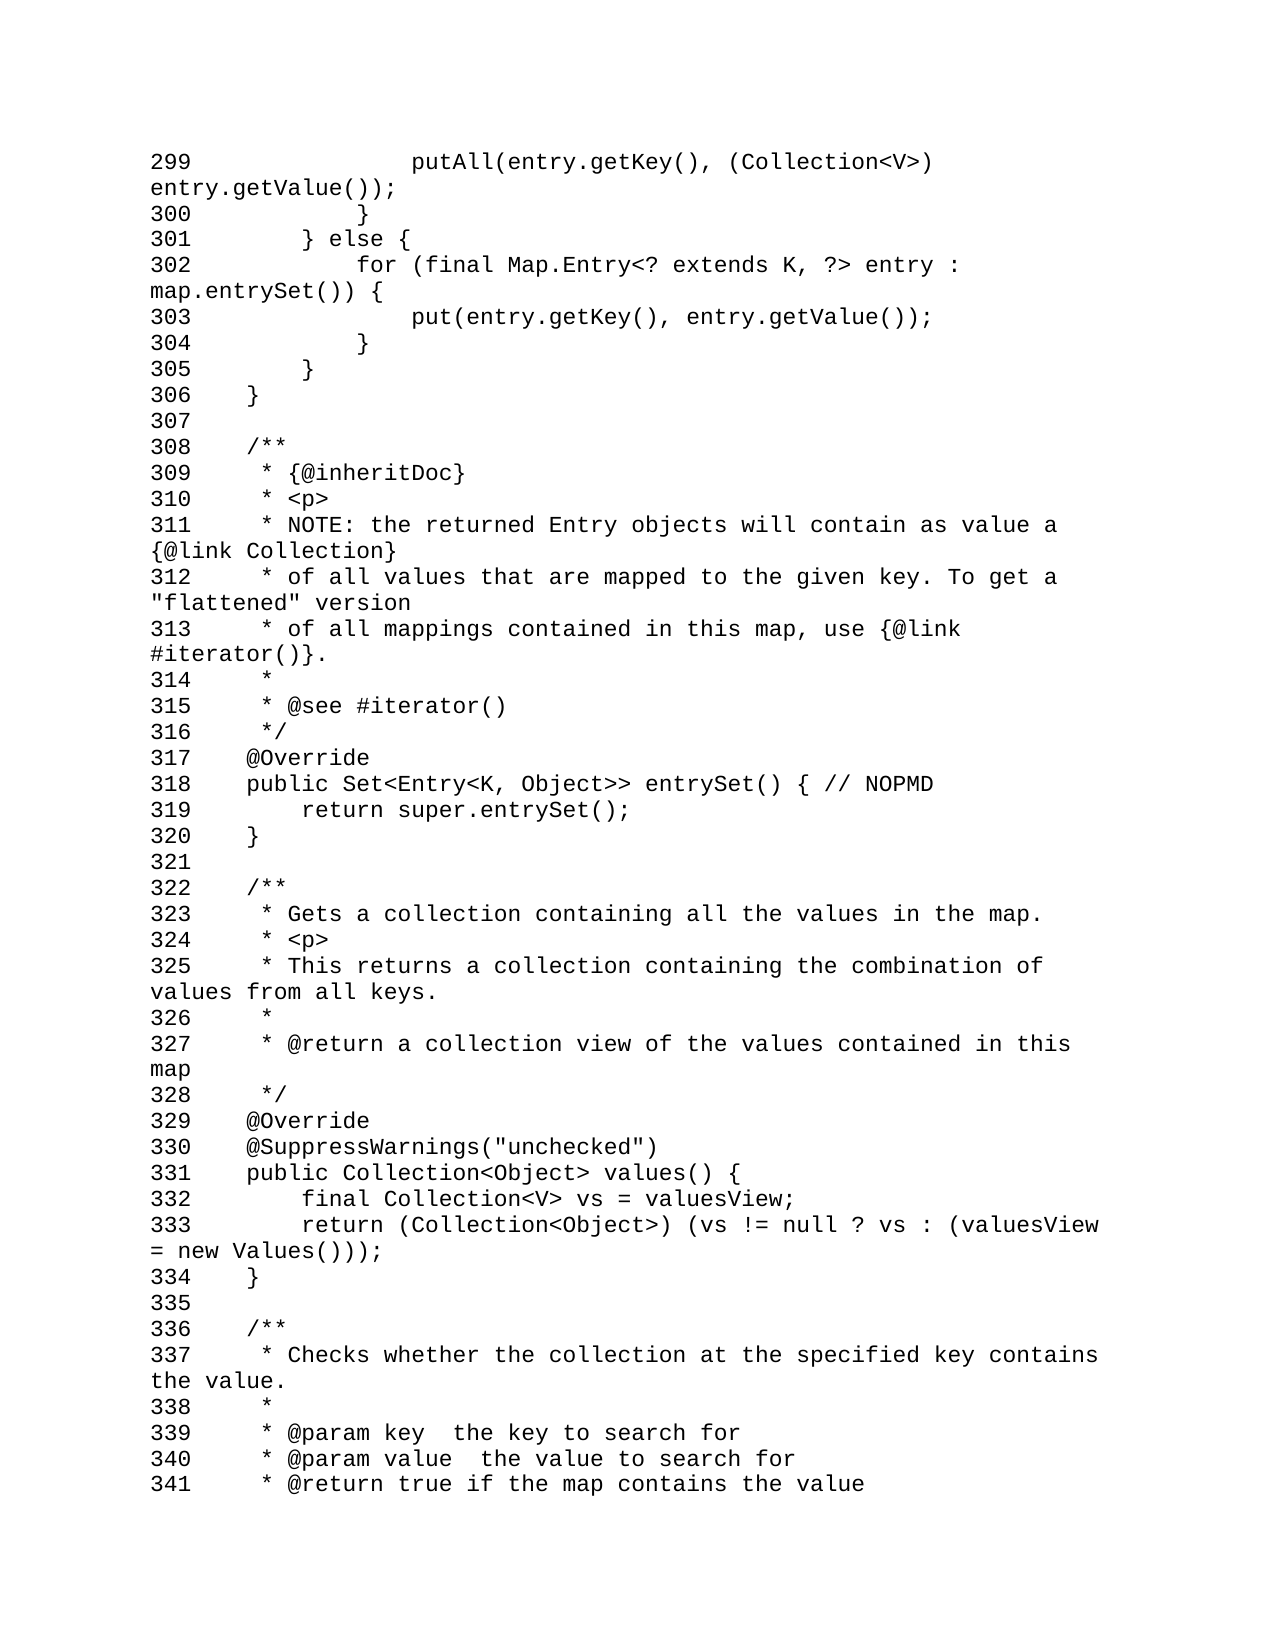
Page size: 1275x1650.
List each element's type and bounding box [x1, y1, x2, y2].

text [150, 150, 1125, 1499]
